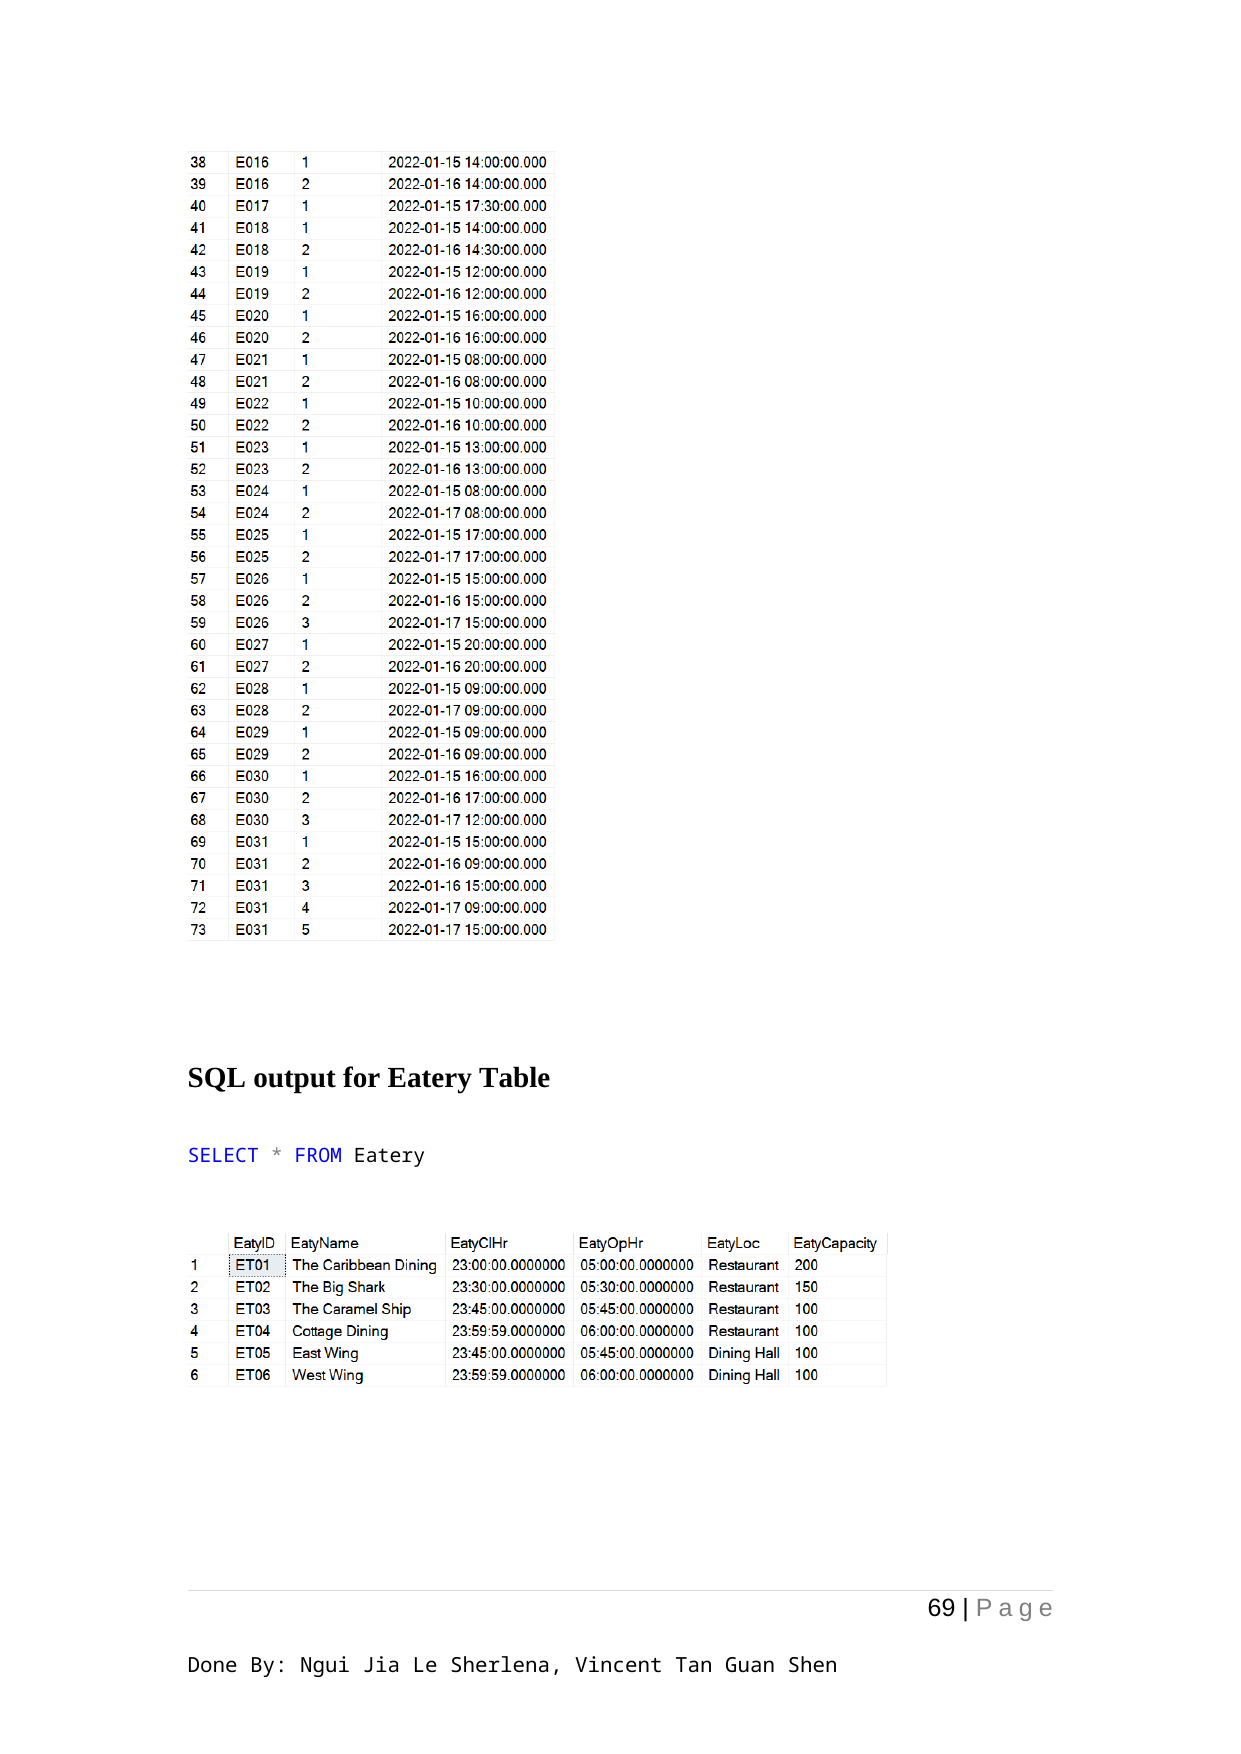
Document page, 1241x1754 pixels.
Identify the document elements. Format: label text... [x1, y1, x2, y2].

picture [187, 150, 583, 947]
picture [187, 1233, 889, 1398]
text SELECT * FROM Eatery [187, 1142, 1053, 1169]
subtitle SQL output for Eatery Table [187, 1061, 1053, 1094]
